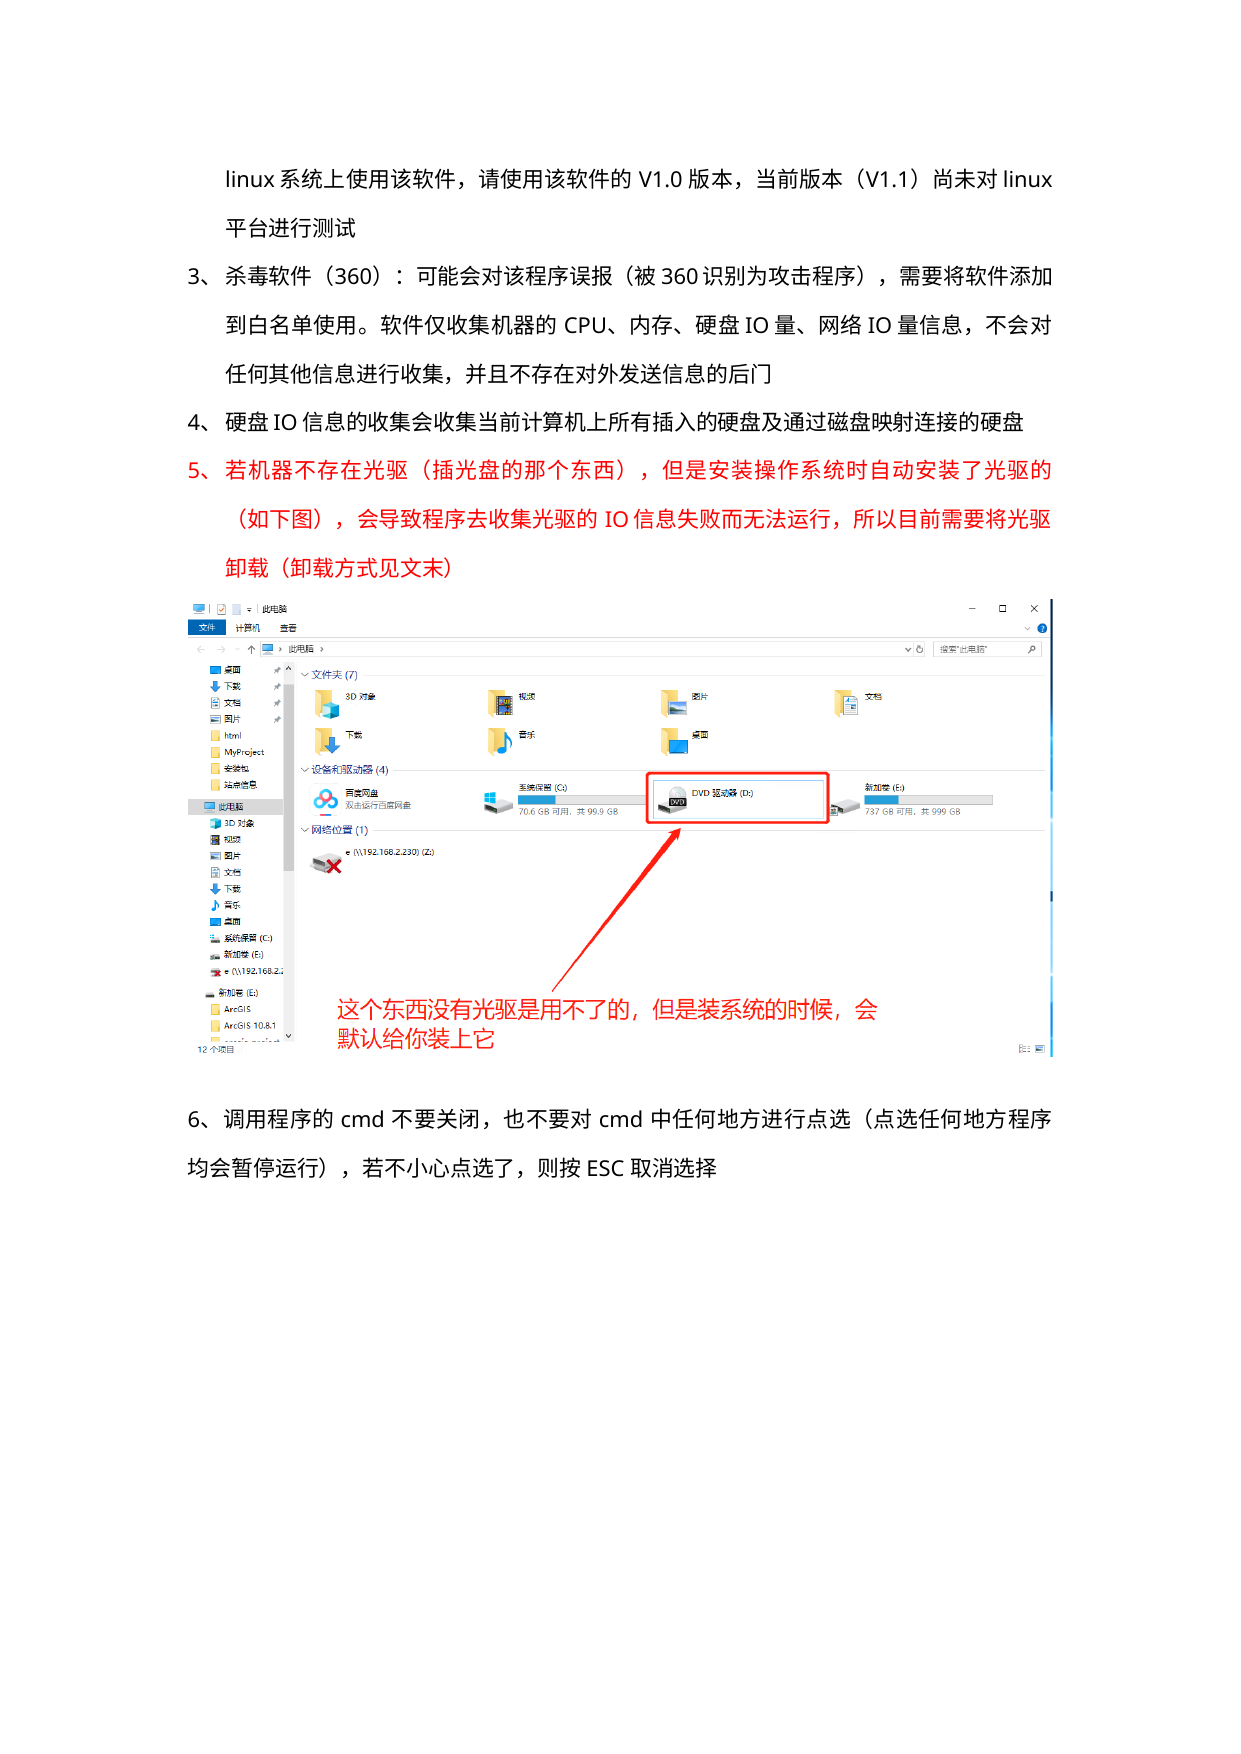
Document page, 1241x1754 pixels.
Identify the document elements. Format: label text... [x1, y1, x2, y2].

text 6、调用程序的 cmd 不要关闭，也不要对 cmd 中任何地方进行点选（点选任何地方程序均会暂停运行），若不小心点选了，则按 ESC 取消选择 [187, 1101, 1053, 1183]
list 杀毒软件（360）：可能会对该程序误报（被360识别为攻击程序），需要将软件添加到白名单使用。软件仅收集机器的CPU、内存、硬盘IO量、网络IO量信息，不会对任何其他信息进行收集，并且不存在对外发送信息的后门 [187, 259, 1053, 389]
picture [187, 599, 1053, 1057]
list 若机器不存在光驱（插光盘的那个东西），但是安装操作系统时自动安装了光驱的（如下图），会导致程序去收集光驱的IO信息失败而无法运行，所以目前需要将光驱卸载（卸载方式见文末） [187, 453, 1053, 583]
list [187, 162, 1053, 243]
list 硬盘IO信息的收集会收集当前计算机上所有插入的硬盘及通过磁盘映射连接的硬盘 [187, 405, 1053, 437]
